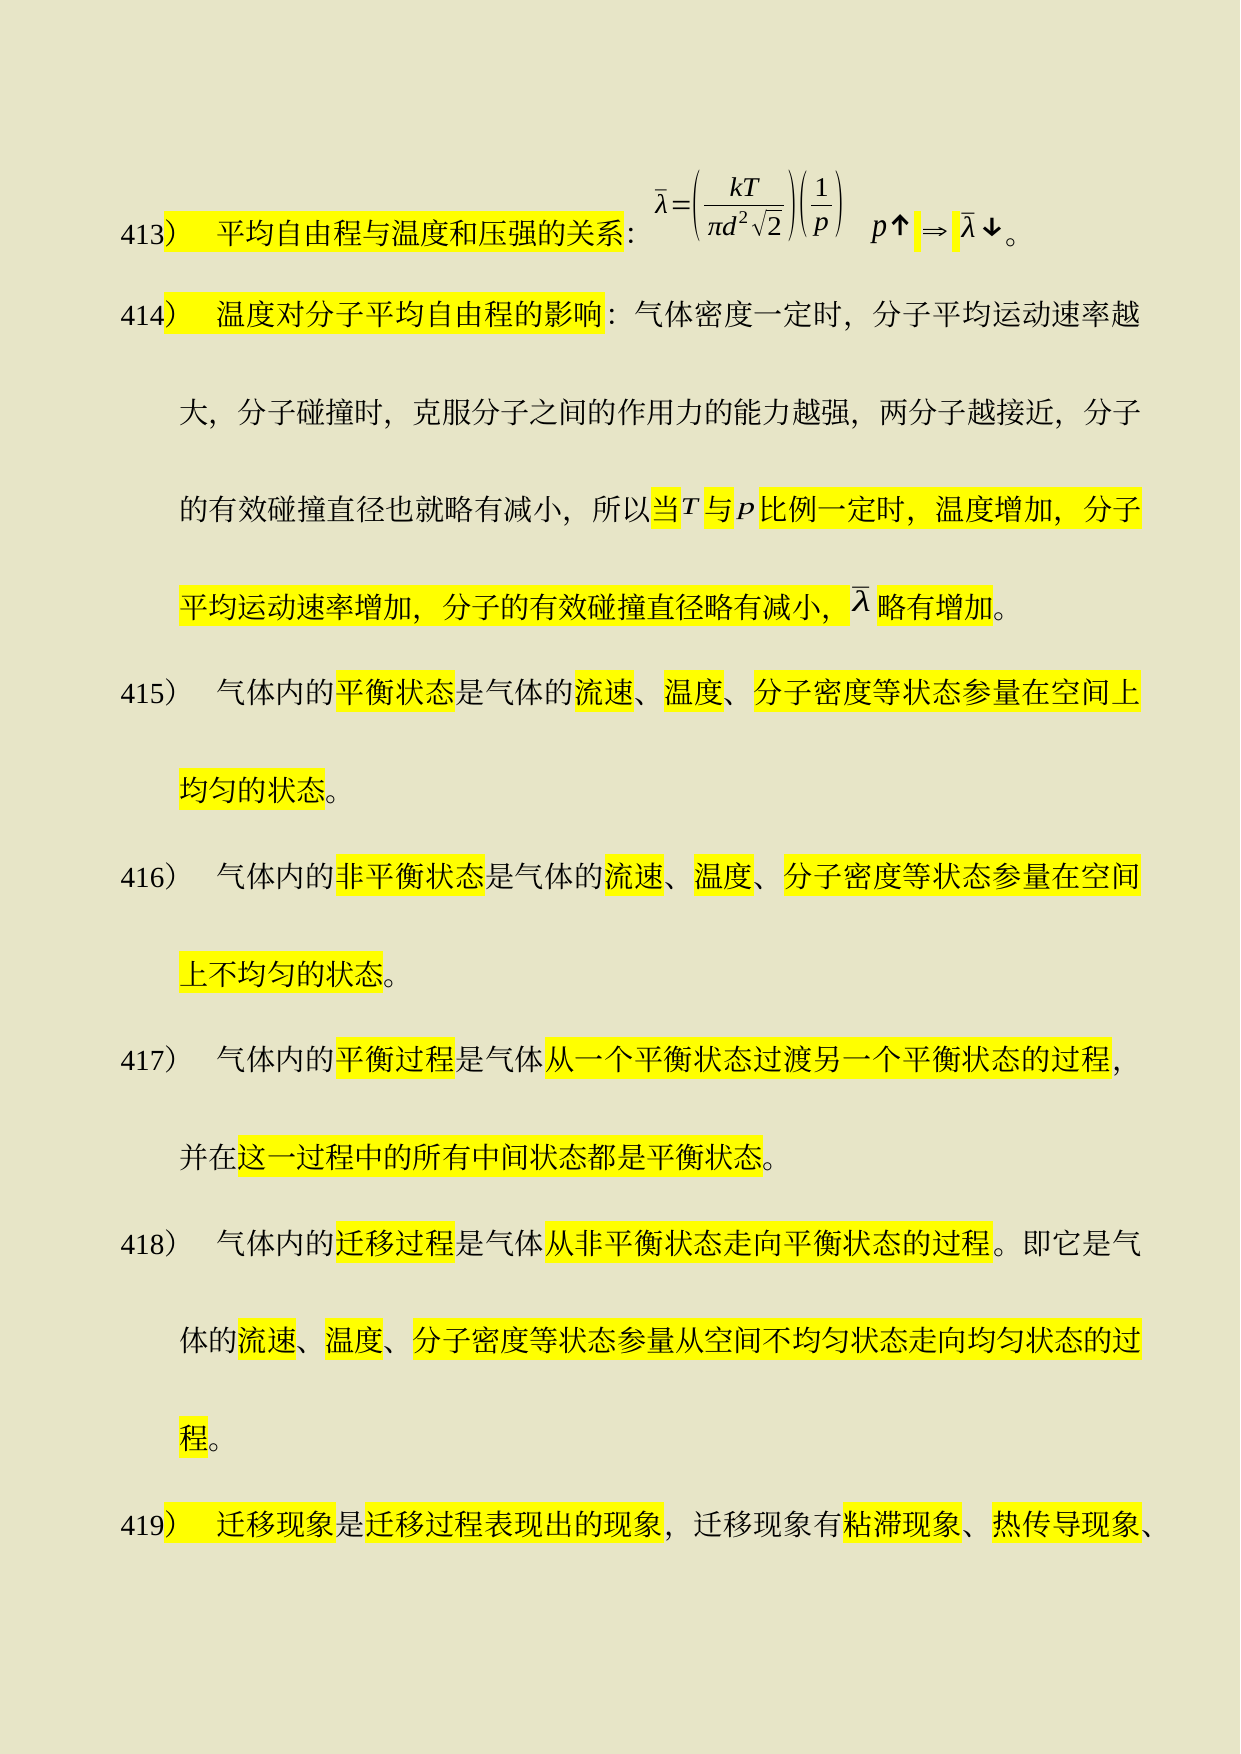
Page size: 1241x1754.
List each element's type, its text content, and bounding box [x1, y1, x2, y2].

list 气体内的非平衡状态是气体的流速、温度、分子密度等状态参量在空间上不均匀的状态。 [120, 842, 1142, 1005]
list 温度对分子平均自由程的影响：气体密度一定时，分子平均运动速率越大，分子碰撞时，克服分子之间的作用力的能力越强，两分子越接近，分子的有效碰撞直径也就略有减小，所以当与比例一定时，温度增加，分子平均运动速率增加，分子的有效碰撞直径略有减小，略有增加。 [120, 280, 1142, 638]
list 气体内的迁移过程是气体从非平衡状态走向平衡状态的过程。即它是气体的流速、温度、分子密度等状态参量从空间不均匀状态走向均匀状态的过程。 [120, 1209, 1142, 1469]
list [120, 1490, 1142, 1555]
list 平均自由程与温度和压强的关系： 。 [120, 162, 1142, 259]
list 气体内的平衡过程是气体从一个平衡状态过渡另一个平衡状态的过程，并在这一过程中的所有中间状态都是平衡状态。 [120, 1026, 1142, 1188]
list 气体内的平衡状态是气体的流速、温度、分子密度等状态参量在空间上均匀的状态。 [120, 659, 1142, 821]
